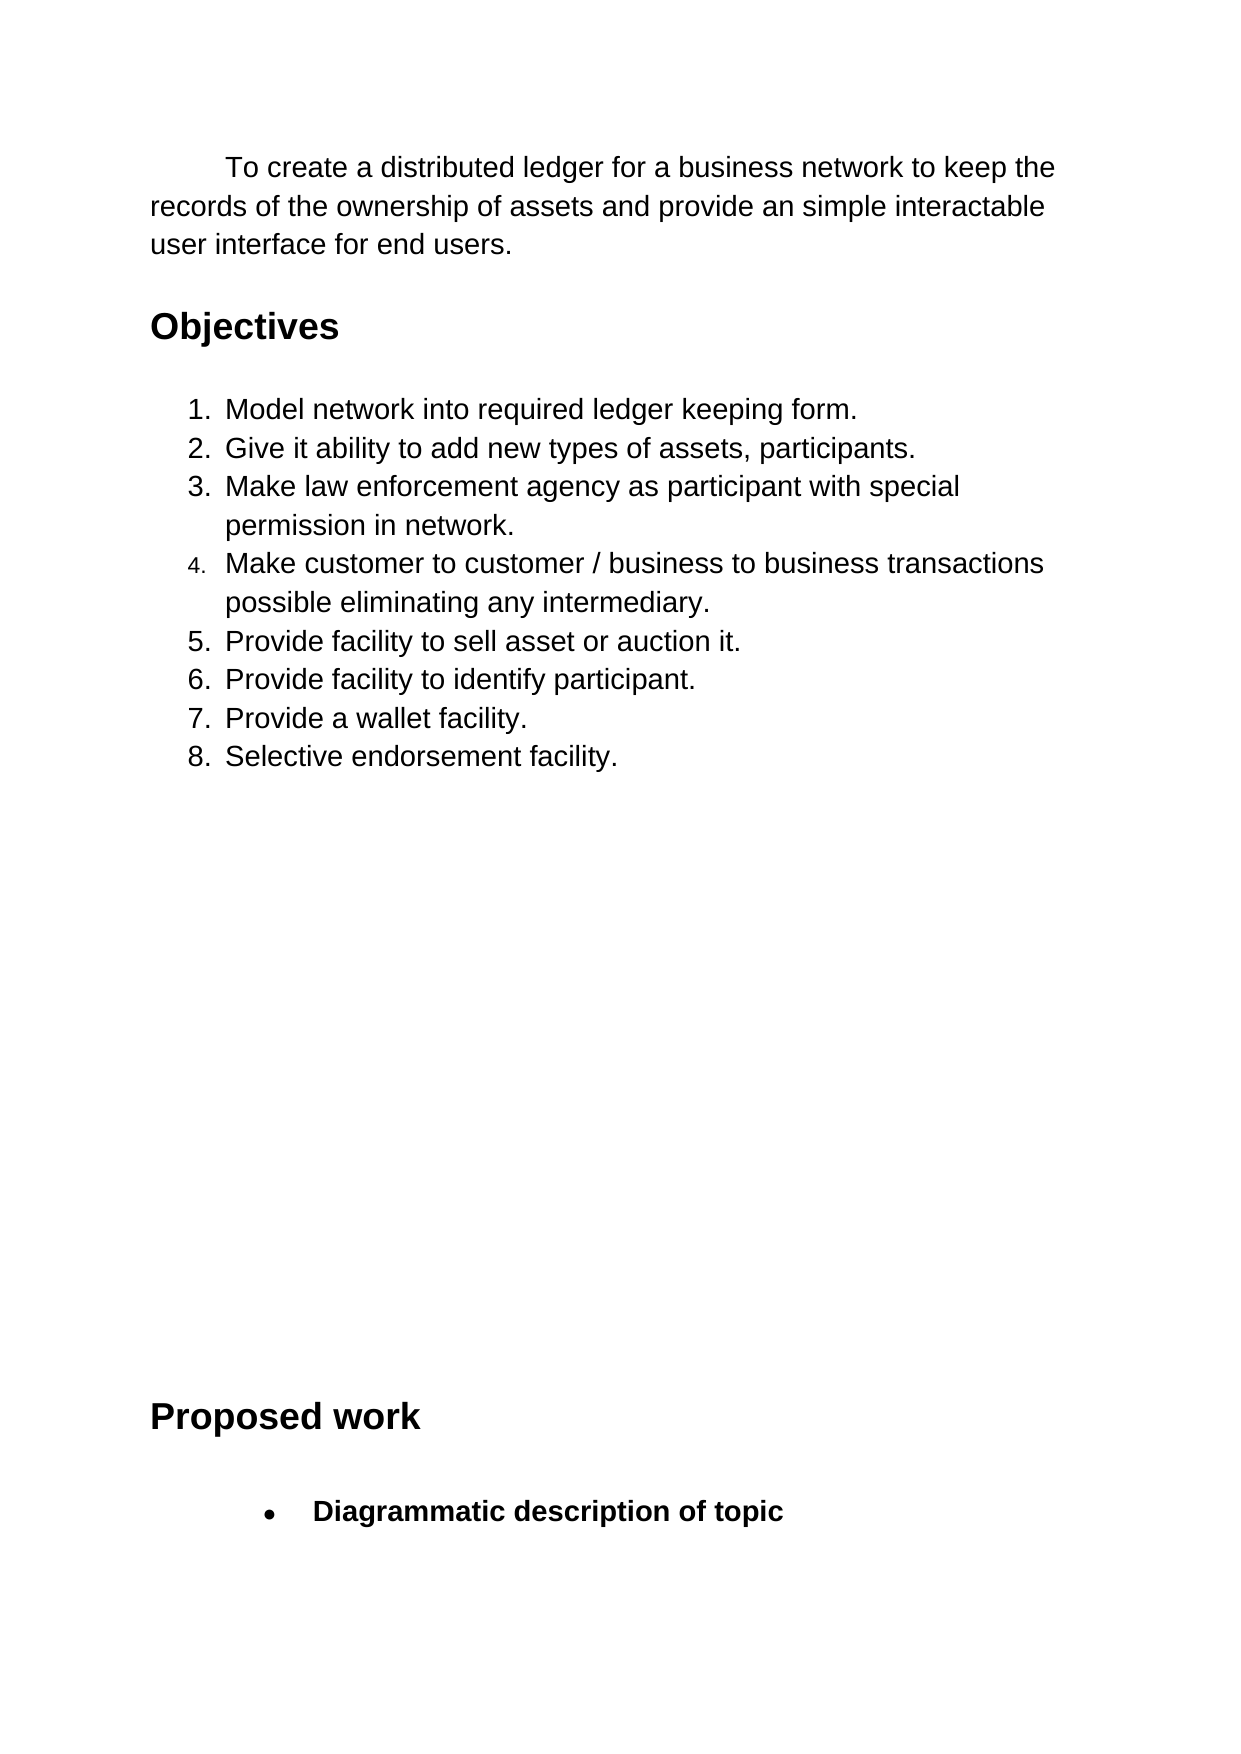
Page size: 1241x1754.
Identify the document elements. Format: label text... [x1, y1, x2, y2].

list Provide facility to sell asset or auction it. [187, 623, 1090, 657]
list Give it ability to add new types of assets, participants. [187, 431, 1090, 464]
list Diagrammatic description of topic [262, 1493, 1090, 1527]
list Make customer to customer / business to business transactions possible eliminating any intermediary. [187, 546, 1090, 618]
list Model network into required ledger keeping form. [187, 392, 1090, 426]
text To create a distributed ledger for a business network to keep the records of the ownership of assets and provide an simple interactable user interface for end users. [150, 150, 1090, 261]
text Proposed work [150, 1394, 1090, 1437]
list Make law enforcement agency as participant with special permission in network. [187, 469, 1090, 541]
list Selective endorsement facility. [187, 739, 1090, 773]
list Provide facility to identify participant. [187, 662, 1090, 696]
list Provide a wallet facility. [187, 701, 1090, 734]
text Objectives [150, 304, 1090, 347]
